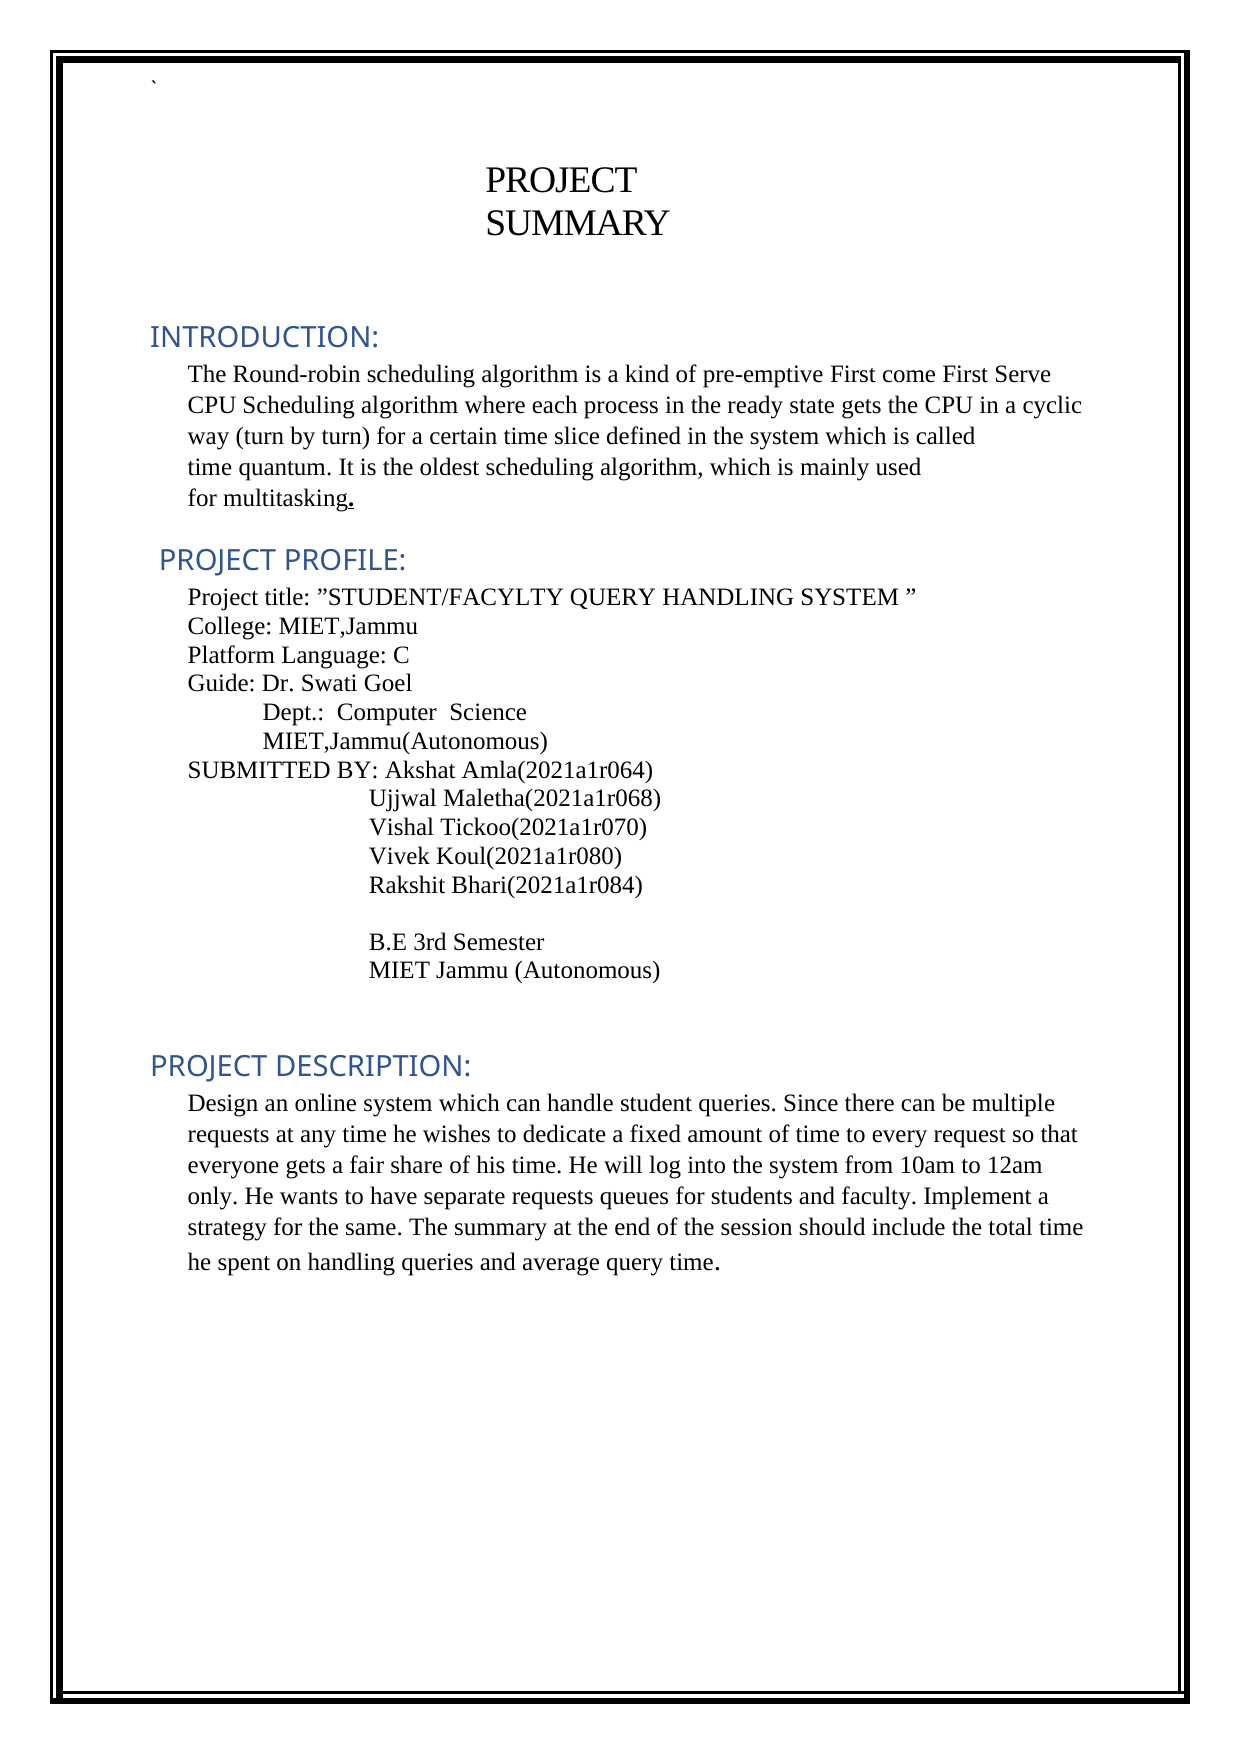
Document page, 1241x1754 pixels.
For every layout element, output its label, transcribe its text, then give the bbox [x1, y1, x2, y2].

text Dept.: Computer Science [187, 697, 1090, 726]
text Ujjwal Maletha(2021a1r068) [187, 783, 1090, 812]
subtitle PROJECT PROFILE: [150, 539, 1090, 579]
text The Round-robin scheduling algorithm is a kind of pre-emptive First come First Serve CPU Scheduling algorithm where each process in the ready state gets the CPU in a cyclic way (turn by turn) for a certain time slice defined in the system which is called time quantum. It is the oldest scheduling algorithm, which is mainly used for multitasking. [187, 359, 1090, 512]
text MIET Jammu (Autonomous) [187, 955, 1090, 984]
text Project title: ”STUDENT/FACYLTY QUERY HANDLING SYSTEM ” [187, 582, 1090, 611]
text B.E 3rd Semester [187, 927, 1090, 955]
text Vishal Tickoo(2021a1r070) [187, 812, 1090, 841]
text Design an online system which can handle student queries. Since there can be multiple requests at any time he wishes to dedicate a fixed amount of time to every request so that everyone gets a fair share of his time. He will log into the system from 10am to 12am only. He wants to have separate requests queues for students and faculty. Implement a strategy for the same. The summary at the end of the session should include the total time he spent on handling queries and average query time. [187, 1088, 1090, 1277]
text MIET,Jammu(Autonomous) [187, 726, 1090, 755]
subtitle INTRODUCTION: [150, 316, 1090, 356]
text Guide: Dr. Swati Goel [187, 668, 1090, 697]
text Vivek Koul(2021a1r080) [187, 841, 1090, 870]
text Rakshit Bhari(2021a1r084) [187, 870, 1090, 898]
text College: MIET,Jammu Platform Language: C [187, 611, 1090, 668]
subtitle PROJECT DESCRIPTION: [150, 1045, 1090, 1085]
text SUBMITTED BY: Akshat Amla(2021a1r064) [187, 755, 1090, 783]
